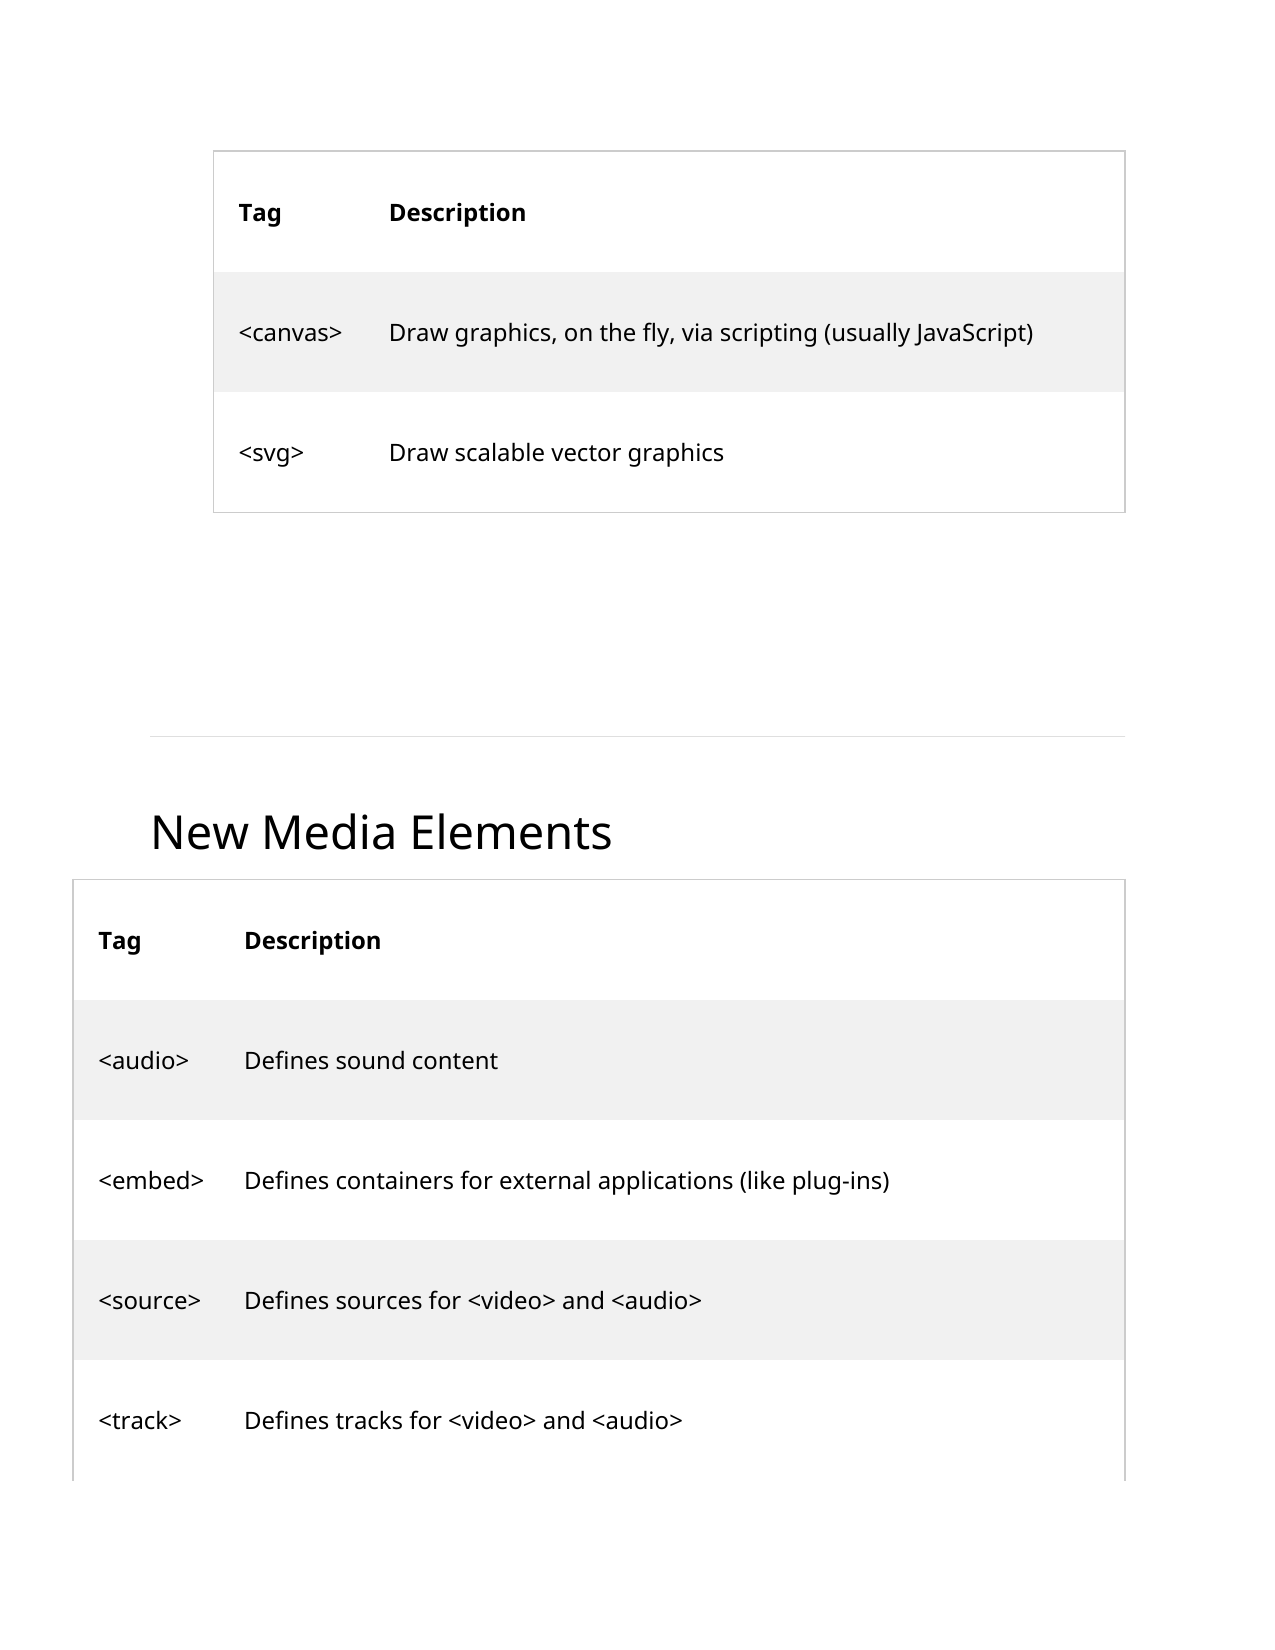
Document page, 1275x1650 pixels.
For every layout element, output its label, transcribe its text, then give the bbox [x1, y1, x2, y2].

table_cell Draw scalable vector graphics [376, 392, 1124, 512]
table_cell <embed> [74, 1120, 231, 1240]
table_header Tag [74, 880, 231, 1000]
table_cell <canvas> [214, 272, 376, 392]
table_cell Defines sound content [231, 1000, 1124, 1120]
table_cell <source> [74, 1240, 231, 1360]
table_cell Draw graphics, on the fly, via scripting (usually JavaScript) [376, 272, 1124, 392]
table_cell <audio> [74, 1000, 231, 1120]
table_cell Defines sources for <video> and <audio> [231, 1240, 1124, 1360]
table_cell Defines containers for external applications (like plug-ins) [231, 1120, 1124, 1240]
table_header Tag [214, 152, 376, 272]
table_cell <svg> [214, 392, 376, 512]
table_header Description [231, 880, 1124, 1000]
text New Media Elements [150, 799, 1125, 863]
table_cell <track> [74, 1360, 231, 1481]
table_cell Defines tracks for <video> and <audio> [231, 1360, 1124, 1481]
table_header Description [376, 152, 1124, 272]
